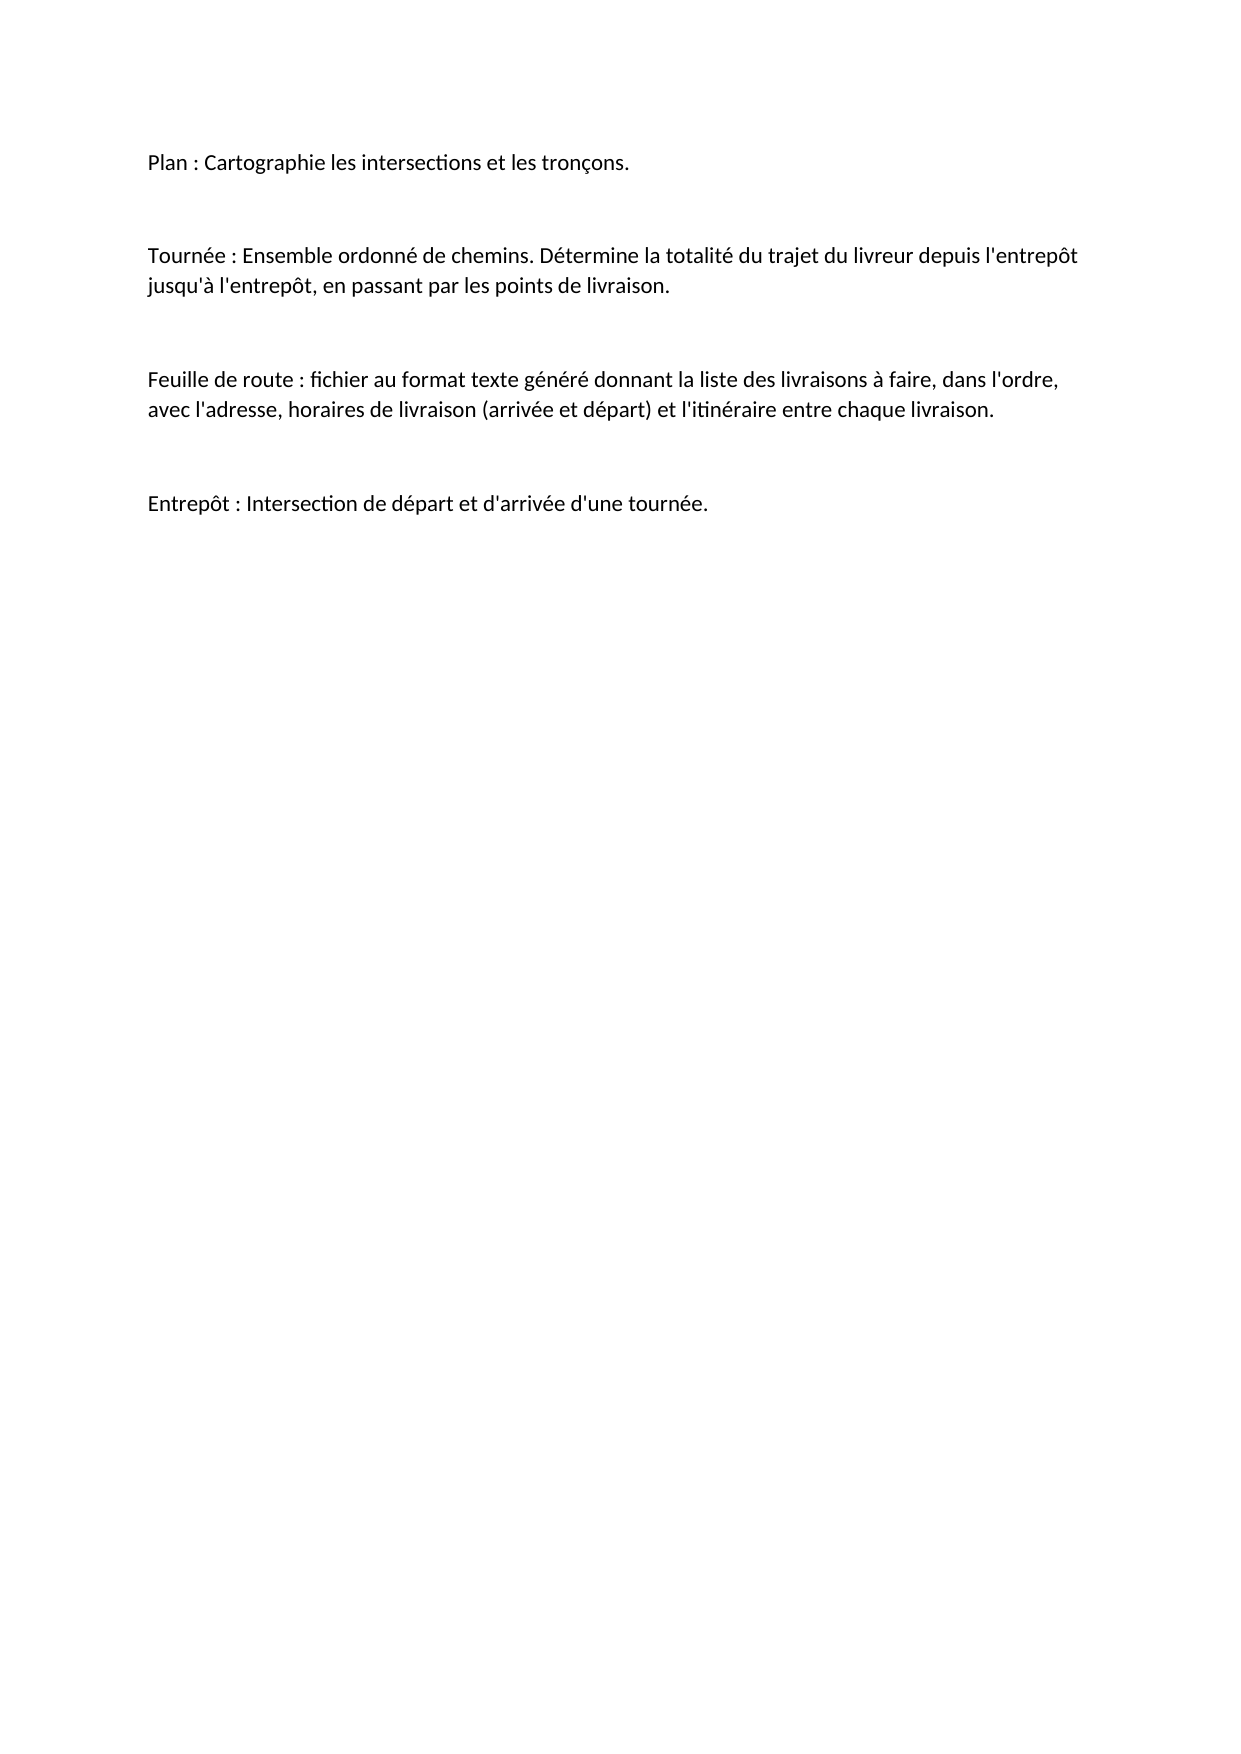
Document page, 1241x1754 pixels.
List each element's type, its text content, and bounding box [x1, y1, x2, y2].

text Feuille de route : fichier au format texte généré donnant la liste des livraisons à faire, dans l'ordre, avec l'adresse, horaires de livraison (arrivée et départ) et l'itinéraire entre chaque livraison. [148, 365, 1093, 423]
text Entrepôt : Intersection de départ et d'arrivée d'une tournée. [148, 489, 1093, 517]
text Plan : Cartographie les intersections et les tronçons. [148, 148, 1093, 176]
text Tournée : Ensemble ordonné de chemins. Détermine la totalité du trajet du livreur depuis l'entrepôt jusqu'à l'entrepôt, en passant par les points de livraison. [148, 241, 1093, 299]
